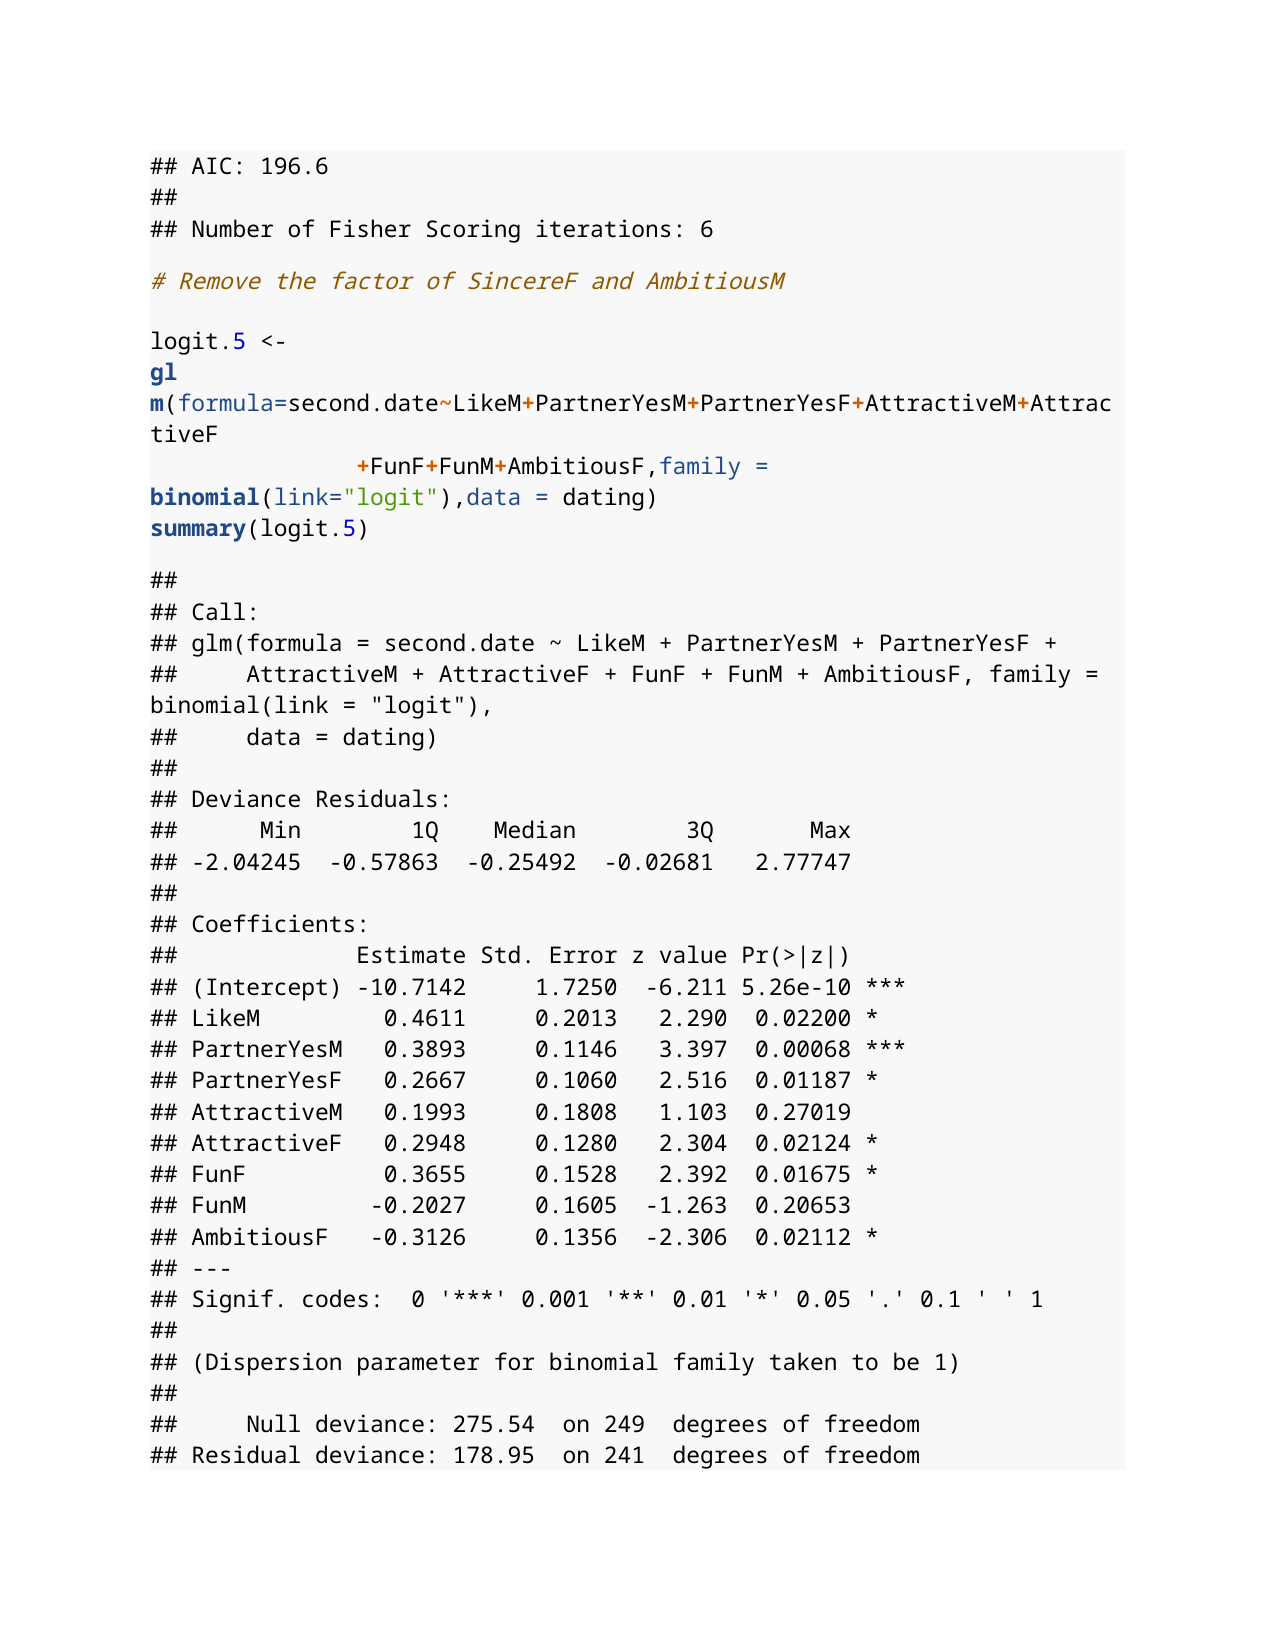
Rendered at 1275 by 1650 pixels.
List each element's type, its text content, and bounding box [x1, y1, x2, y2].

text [150, 564, 1125, 1470]
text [150, 150, 1125, 244]
text # Remove the factor of SincereF and AmbitiousM logit.5 <- glm(formula=second.date~LikeM+PartnerYesM+PartnerYesF+AttractiveM+AttractiveF +FunF+FunM+AmbitiousF,family = binomial(link="logit"),data = dating) summary(logit.5) [150, 264, 1125, 543]
